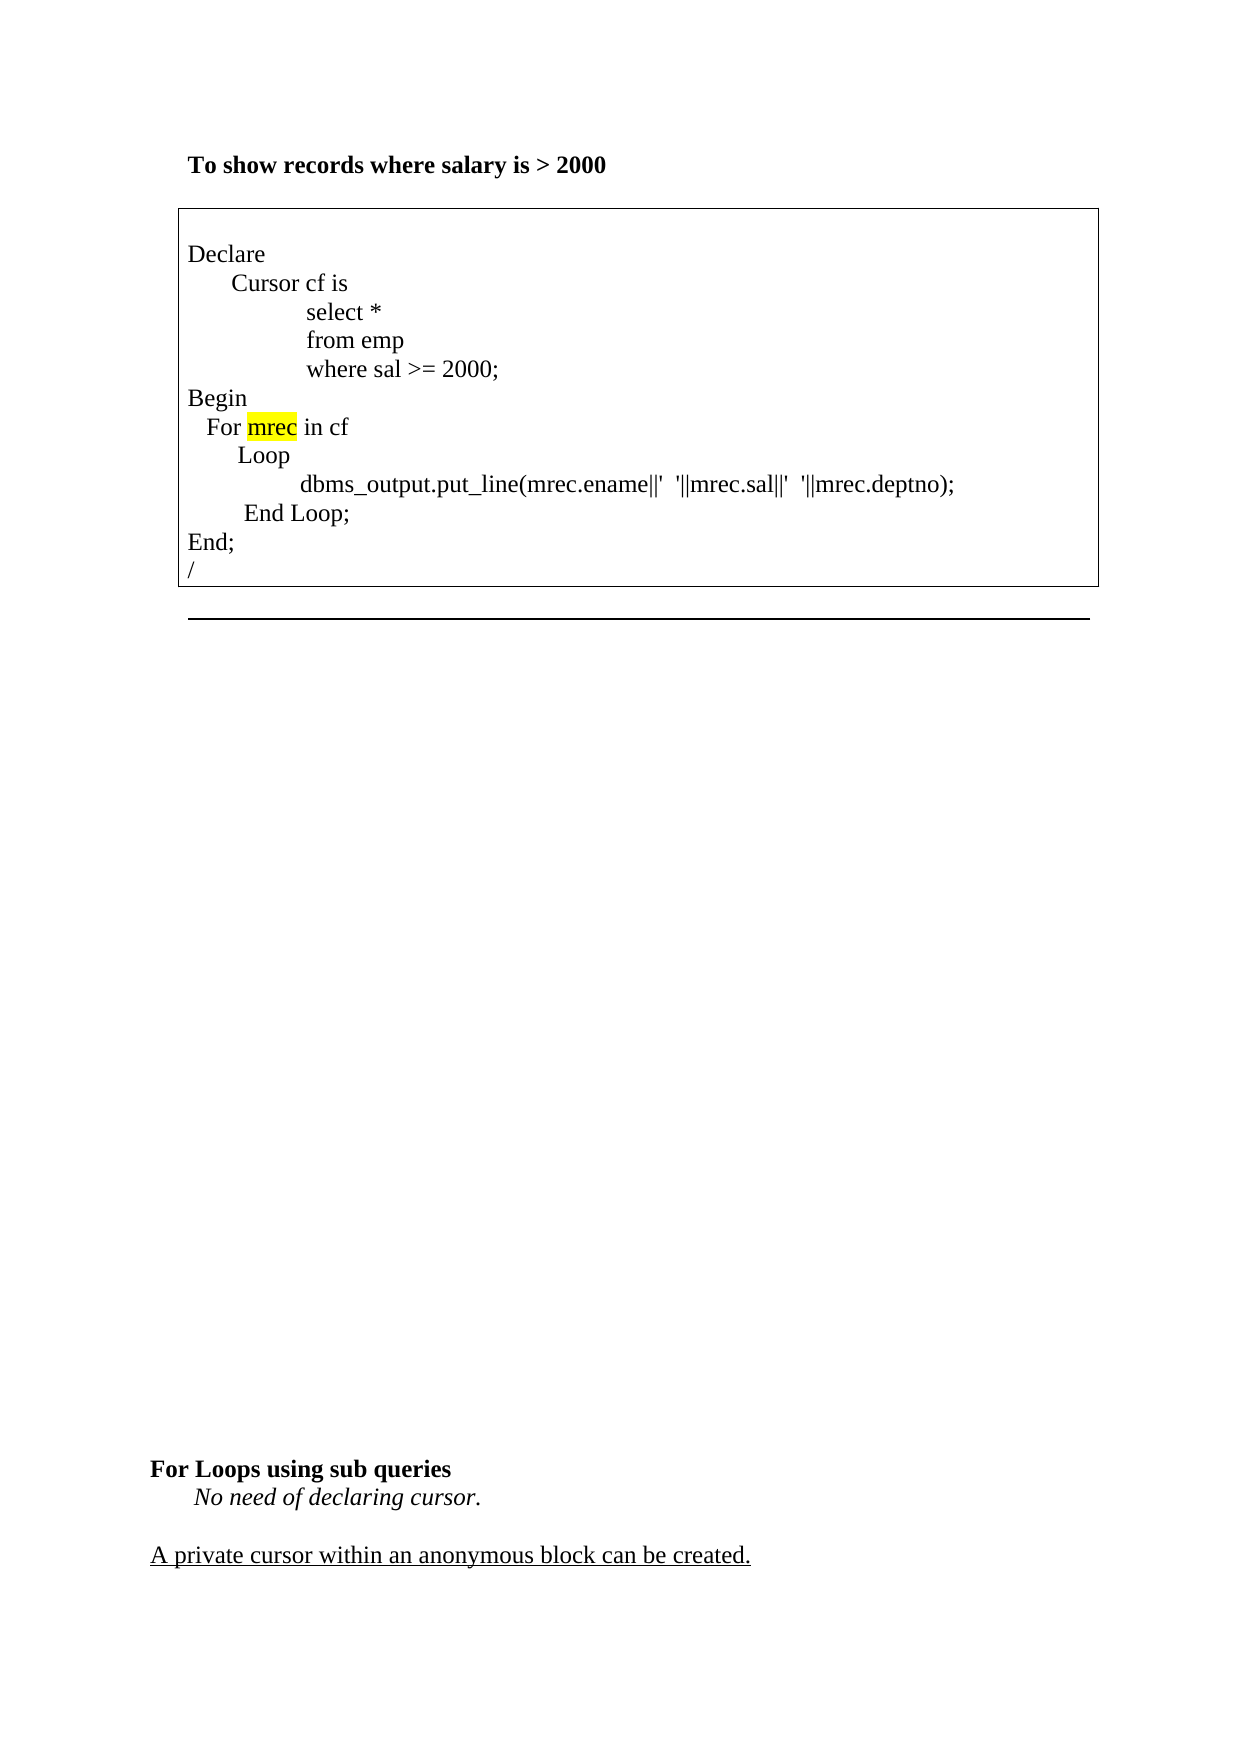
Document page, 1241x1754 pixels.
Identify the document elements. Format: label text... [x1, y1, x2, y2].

subtitle For Loops using sub queries [150, 1454, 1090, 1482]
text Cursor cf is [179, 265, 1098, 294]
text To show records where salary is > 2000 [187, 150, 1090, 179]
text End; [179, 524, 1098, 552]
text Begin [179, 380, 1098, 409]
text where sal >= 2000; [179, 351, 1098, 380]
text from emp [179, 322, 1098, 351]
text dbms_output.put_line(mrec.ename||' '||mrec.sal||' '||mrec.deptno); [179, 466, 1098, 495]
text A private cursor within an anonymous block can be created. [150, 1540, 1090, 1569]
text No need of declaring cursor. [150, 1482, 1090, 1511]
text Declare [179, 236, 1098, 265]
text End ; [179, 495, 1098, 524]
text select * [179, 294, 1098, 322]
text For mrec in cf [179, 409, 1098, 441]
text / [179, 552, 1098, 586]
